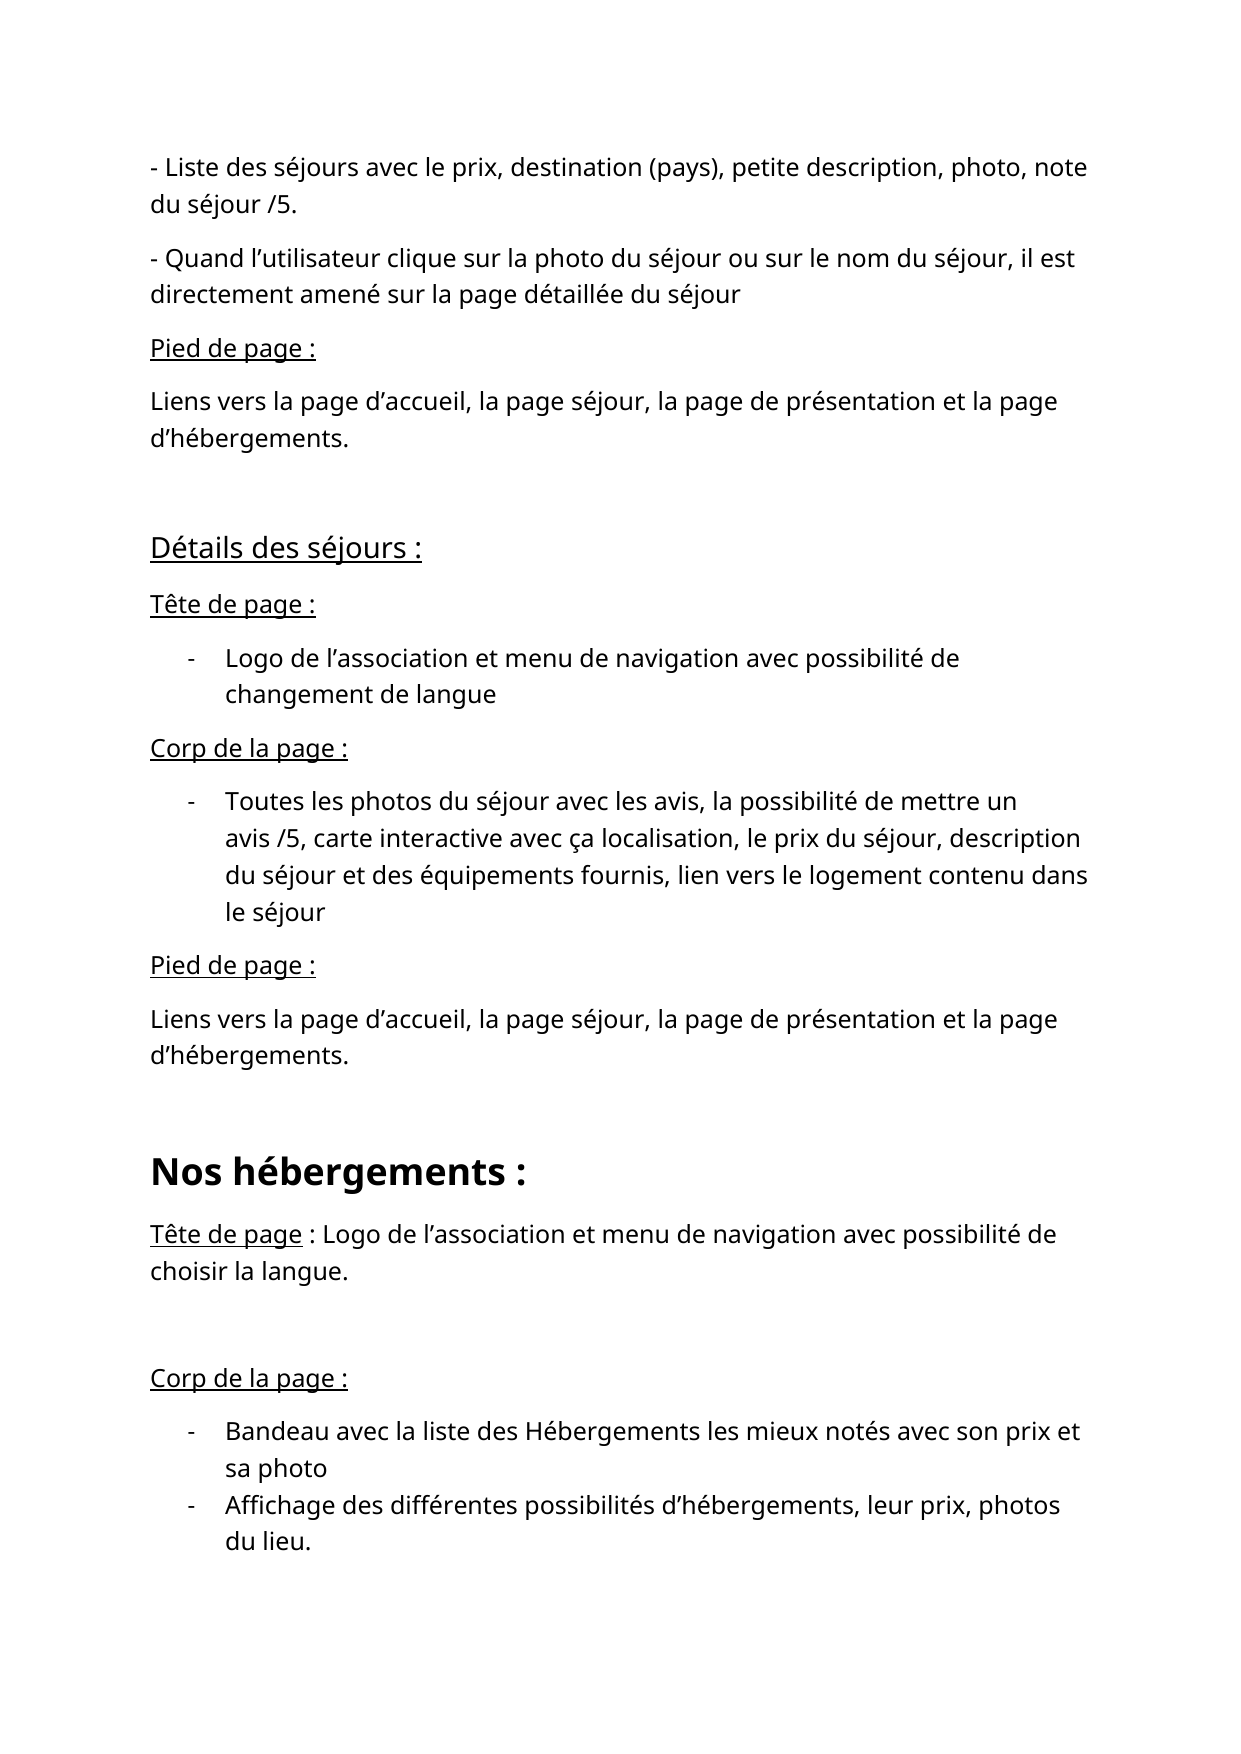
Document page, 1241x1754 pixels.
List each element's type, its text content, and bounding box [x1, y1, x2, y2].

text Nos hébergements : [150, 1145, 1090, 1196]
text - Quand l’utilisateur clique sur la photo du séjour ou sur le nom du séjour, il est directement amené sur la page détaillée du séjour [150, 240, 1090, 311]
text - Liste des séjours avec le prix, destination (pays), petite description, photo, note du séjour /5. [150, 150, 1090, 221]
text Détails des séjours : [150, 527, 1090, 567]
list Logo de l’association et menu de navigation avec possibilité de changement de langue [187, 640, 1090, 711]
text Liens vers la page d’accueil, la page séjour, la page de présentation et la page d’hébergements. [150, 384, 1090, 455]
list Bandeau avec la liste des Hébergements les mieux notés avec son prix et sa photo [187, 1414, 1090, 1484]
text Pied de page : [150, 330, 1090, 364]
text Corp de la page : [150, 1360, 1090, 1394]
list Toutes les photos du séjour avec les avis, la possibilité de mettre un avis /5, carte interactive avec ça localisation, le prix du séjour, description du séjour et des équipements fournis, lien vers le logement contenu dans le séjour [187, 784, 1090, 928]
text Liens vers la page d’accueil, la page séjour, la page de présentation et la page d’hébergements. [150, 1001, 1090, 1072]
text Tête de page : Logo de l’association et menu de navigation avec possibilité de choisir la langue. [150, 1217, 1090, 1287]
text Pied de page : [150, 948, 1090, 982]
list Affichage des différentes possibilités d’hébergements, leur prix, photos du lieu. [187, 1487, 1090, 1558]
text Tête de page : [150, 587, 1090, 621]
text Corp de la page : [150, 731, 1090, 765]
